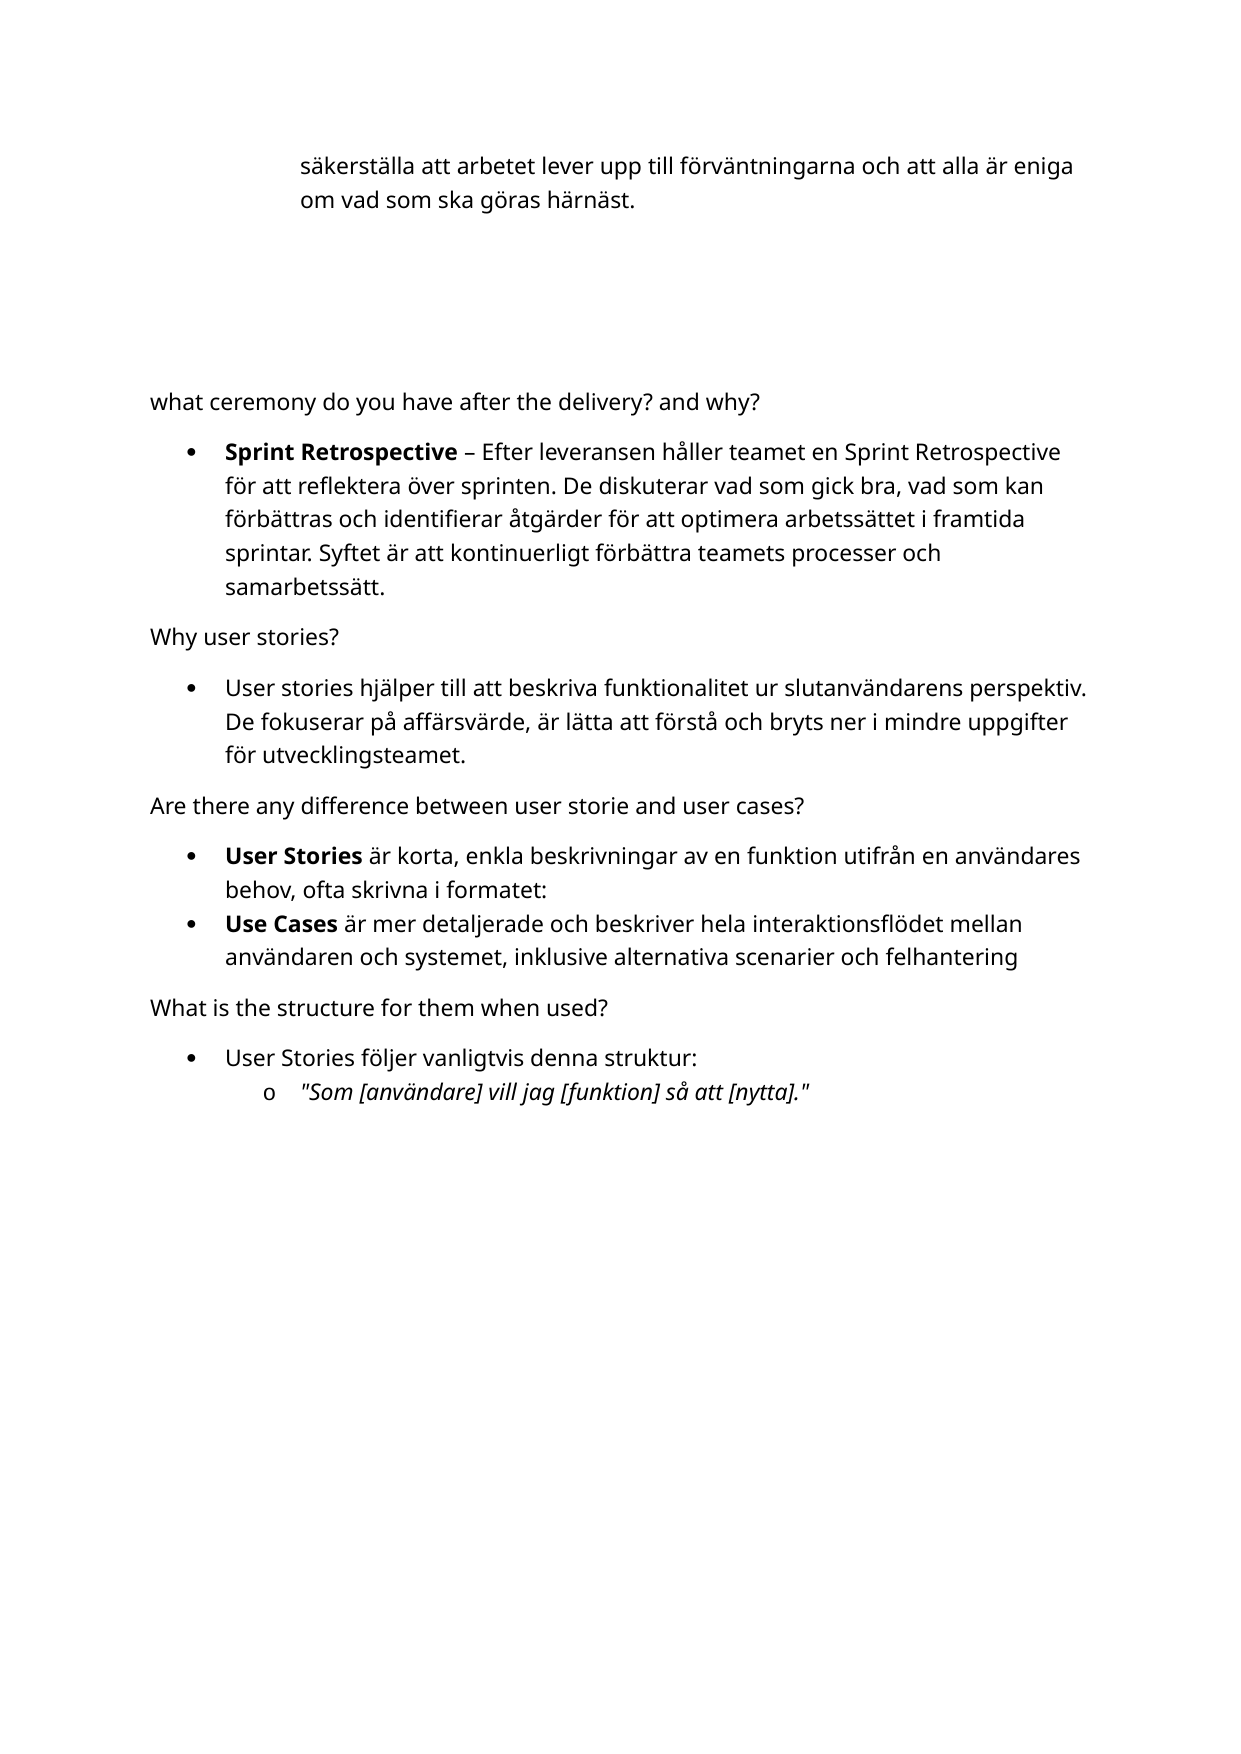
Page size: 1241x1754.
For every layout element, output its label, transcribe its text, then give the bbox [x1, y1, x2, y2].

list User Stories är korta, enkla beskrivningar av en funktion utifrån en användares behov, ofta skrivna i formatet: [187, 840, 1090, 905]
list User Stories följer vanligtvis denna struktur: [187, 1042, 1090, 1073]
text Why user stories? [150, 621, 1090, 652]
text what ceremony do you have after the delivery? and why? [150, 385, 1090, 417]
list Use Cases är mer detaljerade och beskriver hela interaktionsflödet mellan användaren och systemet, inklusive alternativa scenarier och felhantering [187, 907, 1090, 972]
text What is the structure for them when used? [150, 992, 1090, 1023]
text Are there any difference between user storie and user cases? [150, 789, 1090, 821]
list User stories hjälper till att beskriva funktionalitet ur slutanvändarens perspektiv. De fokuserar på affärsvärde, är lätta att förstå och bryts ner i mindre uppgifter för utvecklingsteamet. [187, 672, 1090, 770]
list "Som [användare] vill jag [funktion] så att [nytta]." [262, 1076, 1090, 1107]
list Sprint Retrospective – Efter leveransen håller teamet en Sprint Retrospective för att reflektera över sprinten. De diskuterar vad som gick bra, vad som kan förbättras och identifierar åtgärder för att optimera arbetssättet i framtida sprintar. Syftet är att kontinuerligt förbättra teamets processer och samarbetssätt. [187, 436, 1090, 602]
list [262, 150, 1090, 215]
